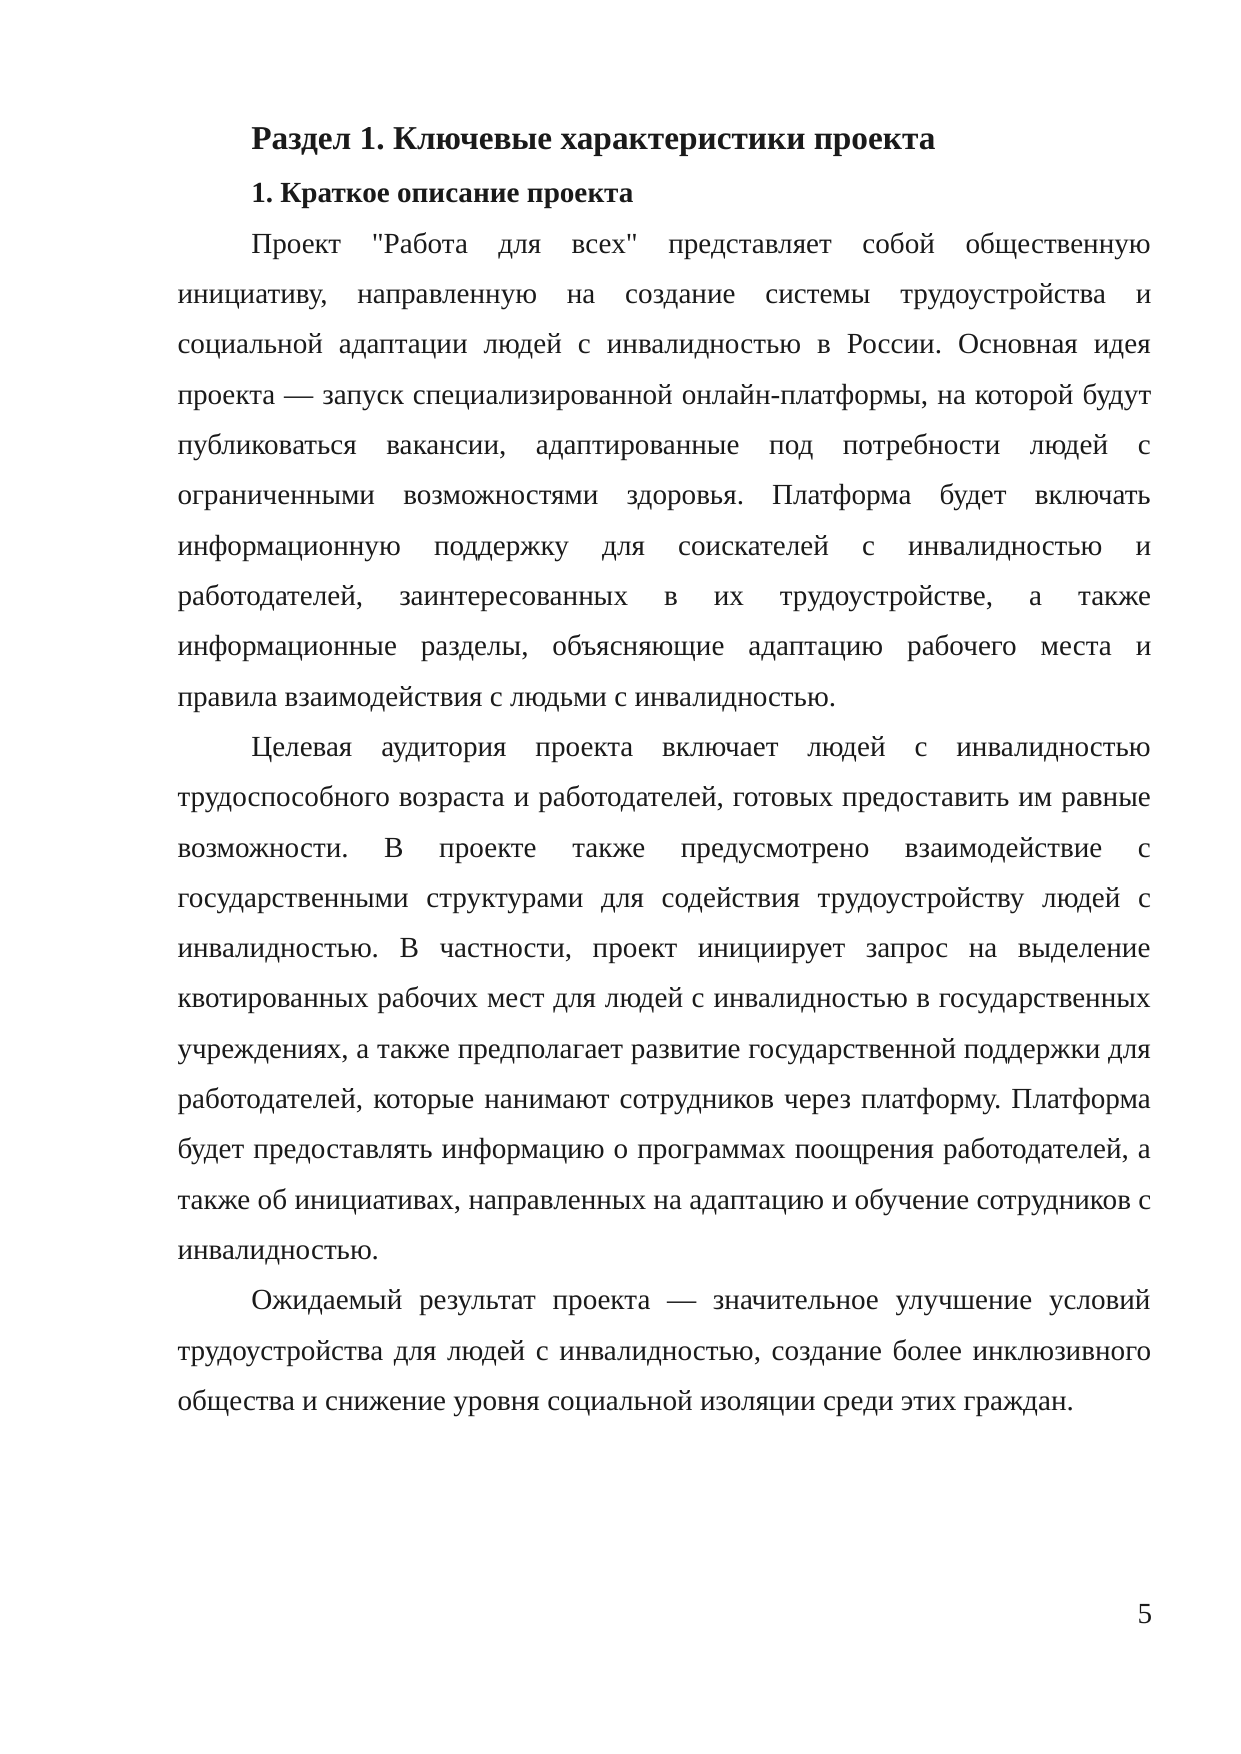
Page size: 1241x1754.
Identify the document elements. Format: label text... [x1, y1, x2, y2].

text Проект "Работа для всех" представляет собой общественную инициативу, направленную на создание системы трудоустройства и социальной адаптации людей с инвалидностью в России. Основная идея проекта — запуск специализированной онлайн-платформы, на которой будут публиковаться вакансии, адаптированные под потребности людей с ограниченными возможностями здоровья. Платформа будет включать информационную поддержку для соискателей с инвалидностью и работодателей, заинтересованных в их трудоустройстве, а также информационные разделы, объясняющие адаптацию рабочего места и правила взаимодействия с людьми с инвалидностью. [177, 226, 1152, 712]
text Целевая аудитория проекта включает людей с инвалидностью трудоспособного возраста и работодателей, готовых предоставить им равные возможности. В проекте также предусмотрено взаимодействие с государственными структурами для содействия трудоустройству людей с инвалидностью. В частности, проект инициирует запрос на выделение квотированных рабочих мест для людей с инвалидностью в государственных учреждениях, а также предполагает развитие государственной поддержки для работодателей, которые нанимают сотрудников через платформу. Платформа будет предоставлять информацию о программах поощрения работодателей, а также об инициативах, направленных на адаптацию и обучение сотрудников с инвалидностью. [177, 729, 1152, 1266]
text Ожидаемый результат проекта — значительное улучшение условий трудоустройства для людей с инвалидностью, создание более инклюзивного общества и снижение уровня социальной изоляции среди этих граждан. [177, 1282, 1152, 1417]
subtitle Раздел 1. Ключевые характеристики проекта [177, 118, 1152, 156]
subtitle 1. Краткое описание проекта [177, 176, 1152, 209]
